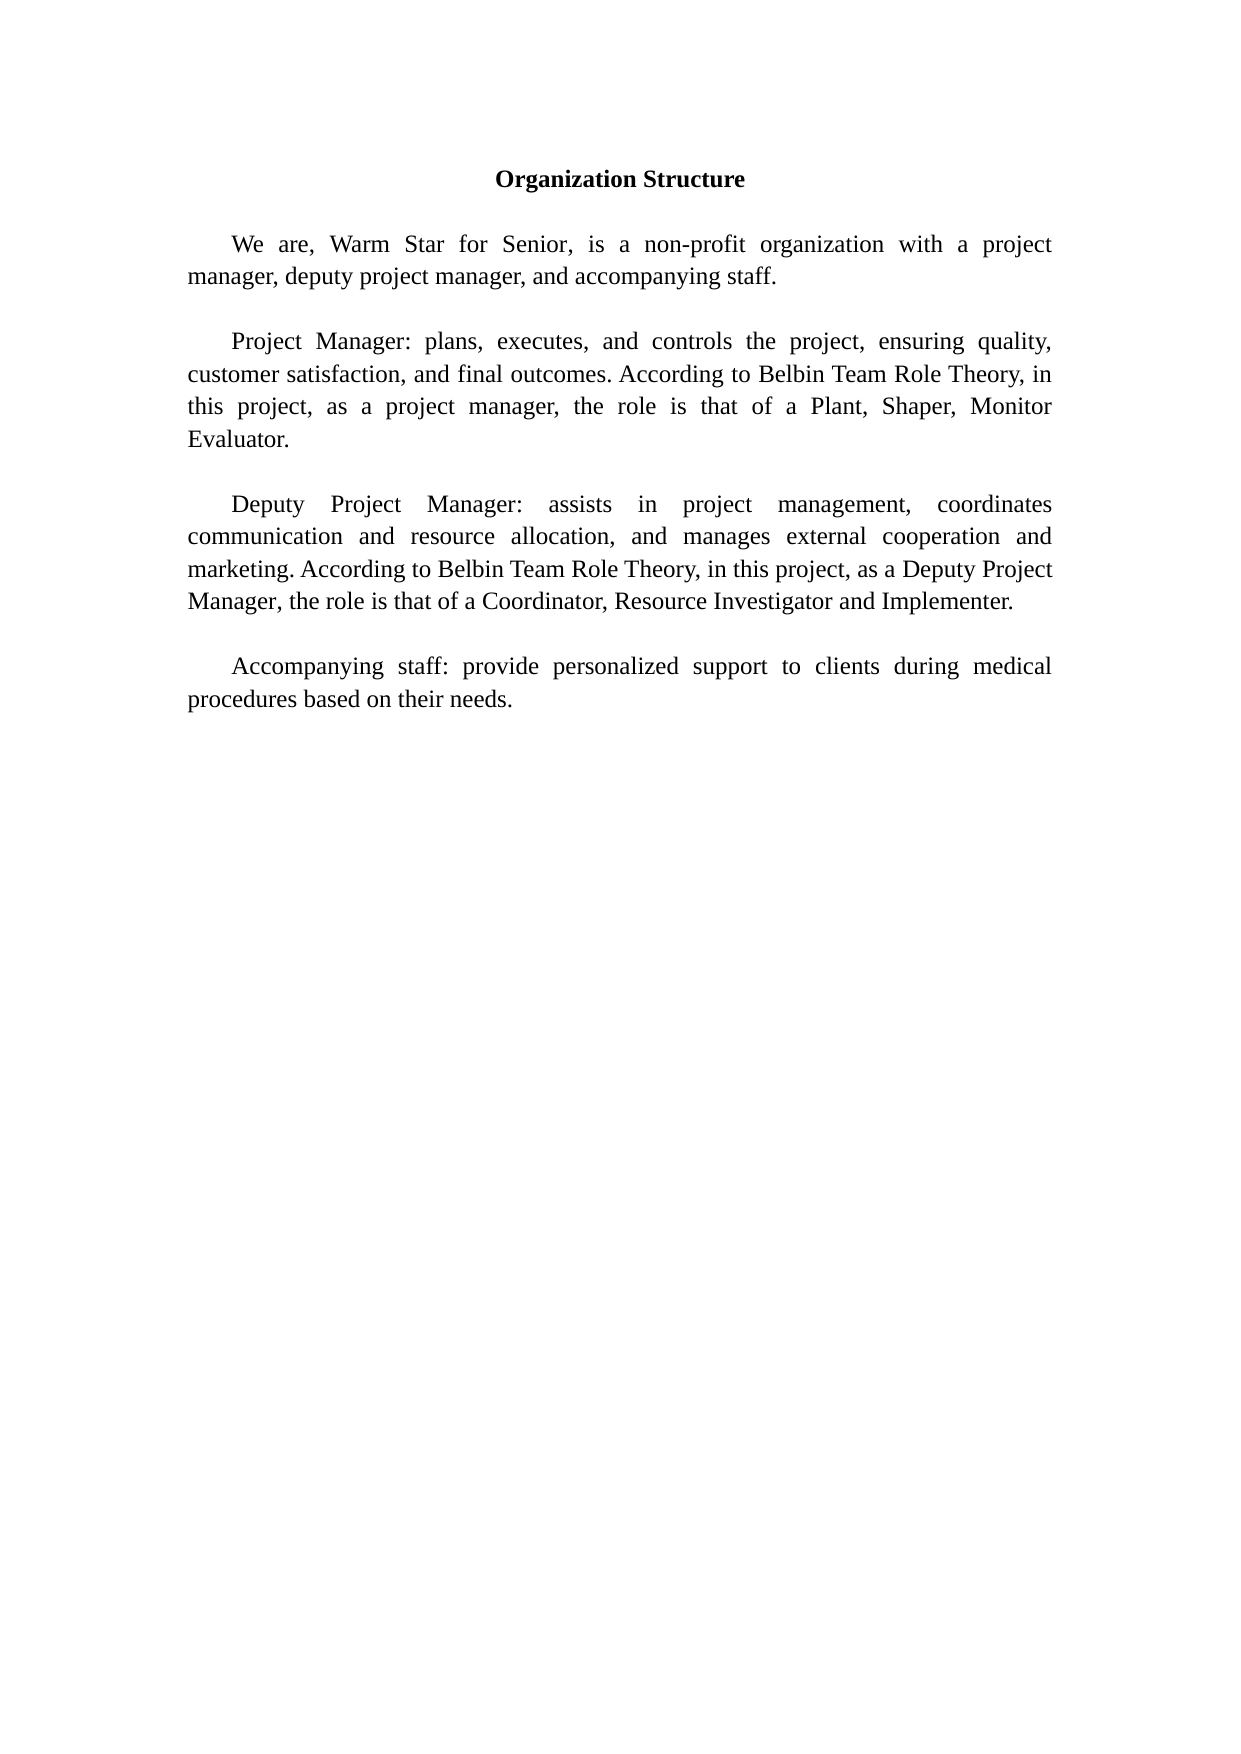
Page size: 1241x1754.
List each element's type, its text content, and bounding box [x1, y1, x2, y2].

text Organization Structure [187, 162, 1053, 194]
text We are, Warm Star for Senior, is a non-profit organization with a project manager, deputy project manager, and accompanying staff. [187, 227, 1053, 292]
text Deputy Project Manager: assists in project management, coordinates communication and resource allocation, and manages external cooperation and marketing. According to Belbin Team Role Theory, in this project, as a Deputy Project Manager, the role is that of a Coordinator, Resource Investigator and Implementer. [187, 487, 1053, 617]
text Project Manager: plans, executes, and controls the project, ensuring quality, customer satisfaction, and final outcomes. According to Belbin Team Role Theory, in this project, as a project manager, the role is that of a Plant, Shaper, Monitor Evaluator. [187, 324, 1053, 454]
text Accompanying staff: provide personalized support to clients during medical procedures based on their needs. [187, 649, 1053, 714]
